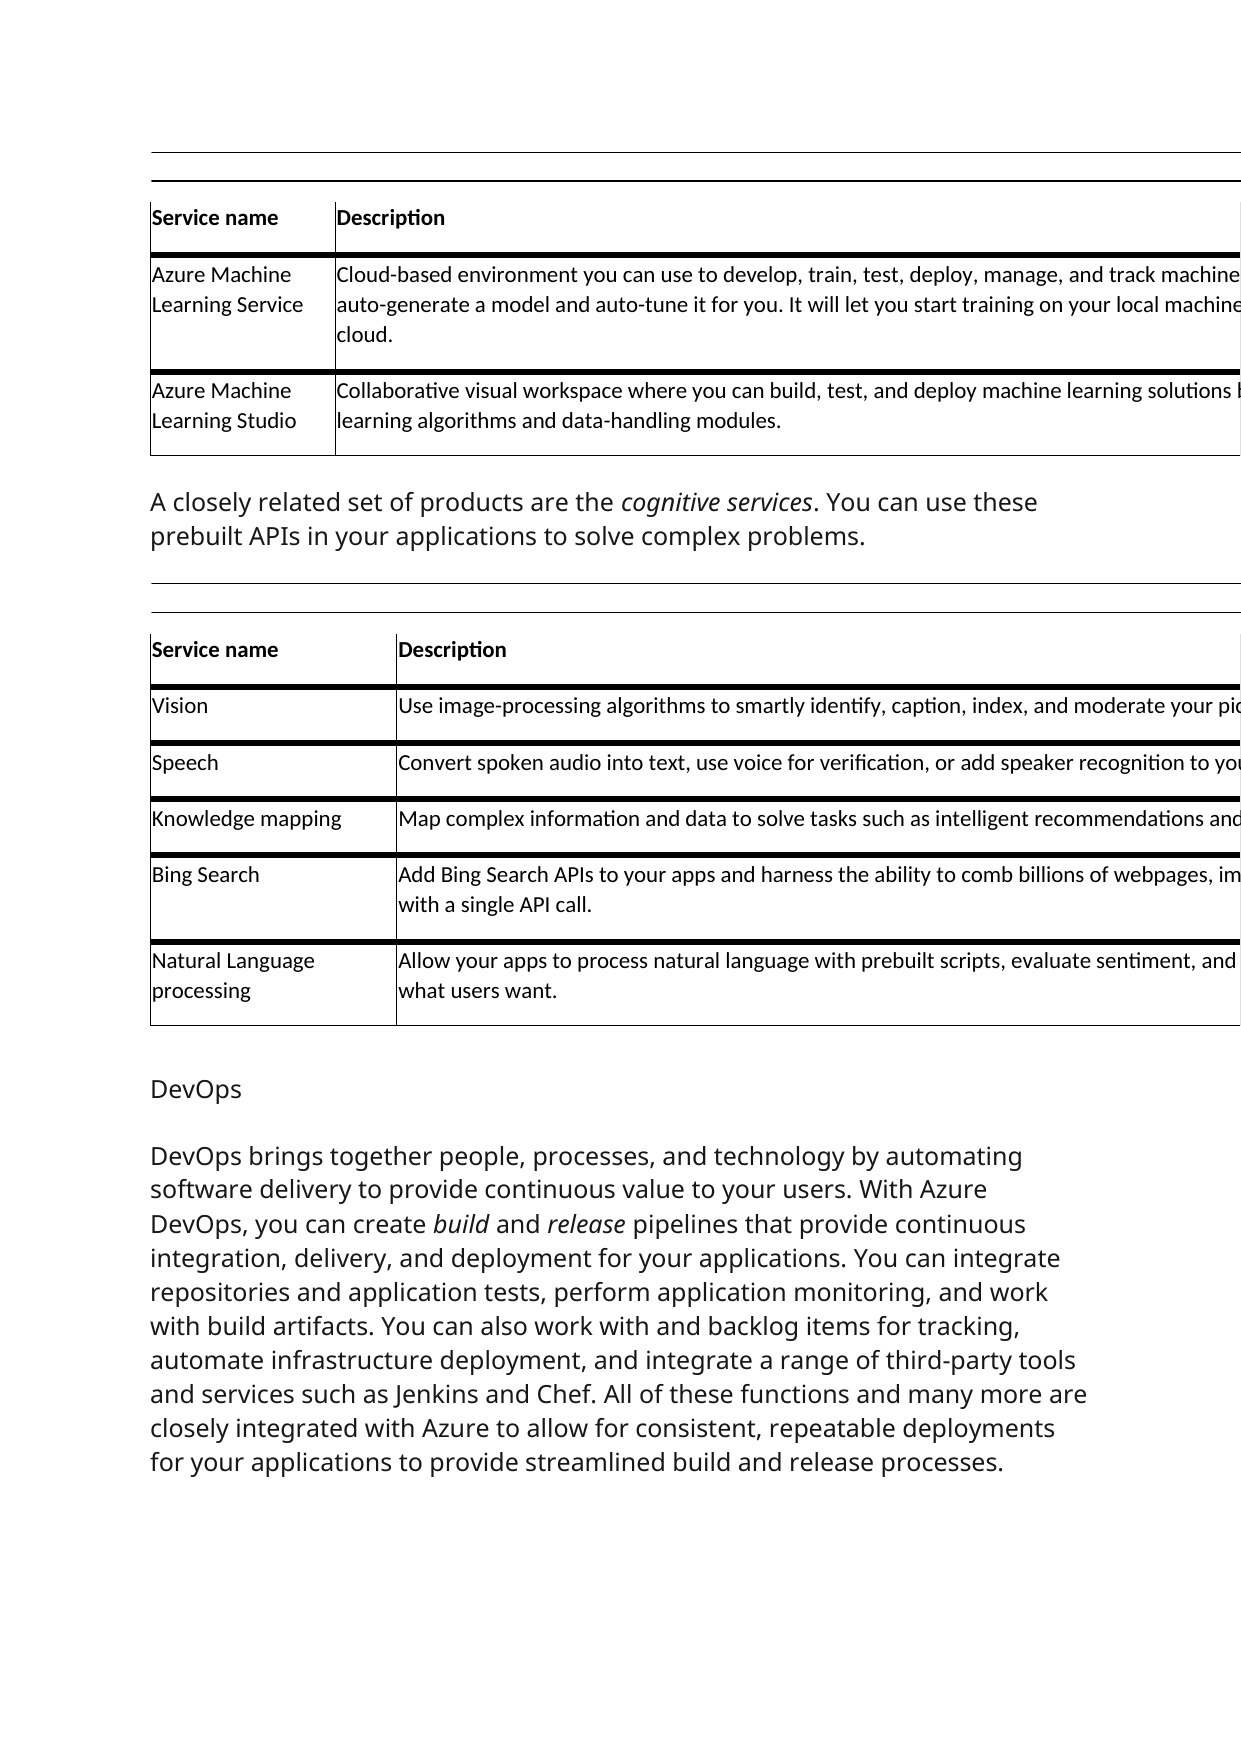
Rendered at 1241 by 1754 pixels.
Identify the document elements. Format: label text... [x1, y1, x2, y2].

table_cell Natural Language processing [151, 945, 396, 1025]
table_cell Vision [151, 690, 396, 740]
table_cell Collaborative visual workspace where you can build, test, and deploy machine learning solutions by using prebuilt machine learning algorithms and data-handling modules. [336, 375, 1240, 455]
table_cell Add Bing Search APIs to your apps and harness the ability to comb billions of webpages, images, videos, and news with a single API call. [397, 858, 1240, 938]
table_cell Service name [151, 202, 335, 252]
table_cell Service name [151, 634, 396, 684]
table_cell Description [336, 202, 1240, 252]
text A closely related set of products are the cognitive services. You can use these prebuilt APIs in your applications to solve complex problems. [150, 484, 1090, 553]
table_cell Bing Search [151, 858, 396, 938]
table_cell Map complex information and data to solve tasks such as intelligent recommendations and semantic search. [397, 802, 1240, 852]
table_cell Cloud-based environment you can use to develop, train, test, deploy, manage, and track machine learning models. It can auto-generate a model and auto-tune it for you. It will let you start training on your local machine, and then scale out to the cloud. [336, 258, 1240, 368]
table_cell Convert spoken audio into text, use voice for verification, or add speaker recognition to your app. [397, 746, 1240, 796]
text DevOps brings together people, processes, and technology by automating software delivery to provide continuous value to your users. With Azure DevOps, you can create build and release pipelines that provide continuous integration, delivery, and deployment for your applications. You can integrate repositories and application tests, perform application monitoring, and work with build artifacts. You can also work with and backlog items for tracking, automate infrastructure deployment, and integrate a range of third-party tools and services such as Jenkins and Chef. All of these functions and many more are closely integrated with Azure to allow for consistent, repeatable deployments for your applications to provide streamlined build and release processes. [150, 1138, 1090, 1479]
table_cell Description [397, 634, 1240, 684]
table_cell Allow your apps to process natural language with prebuilt scripts, evaluate sentiment, and learn how to recognize what users want. [397, 945, 1240, 1025]
table_header TABLE 8 [150, 150, 1240, 202]
table_cell Azure Machine Learning Service [151, 258, 335, 368]
table_cell Knowledge mapping [151, 802, 396, 852]
table_header TABLE 9 [150, 582, 1240, 634]
table_cell Azure Machine Learning Studio [151, 375, 335, 455]
subtitle DevOps [150, 1072, 1090, 1106]
table_cell Use image-processing algorithms to smartly identify, caption, index, and moderate your pictures and videos. [397, 690, 1240, 740]
table_cell Speech [151, 746, 396, 796]
